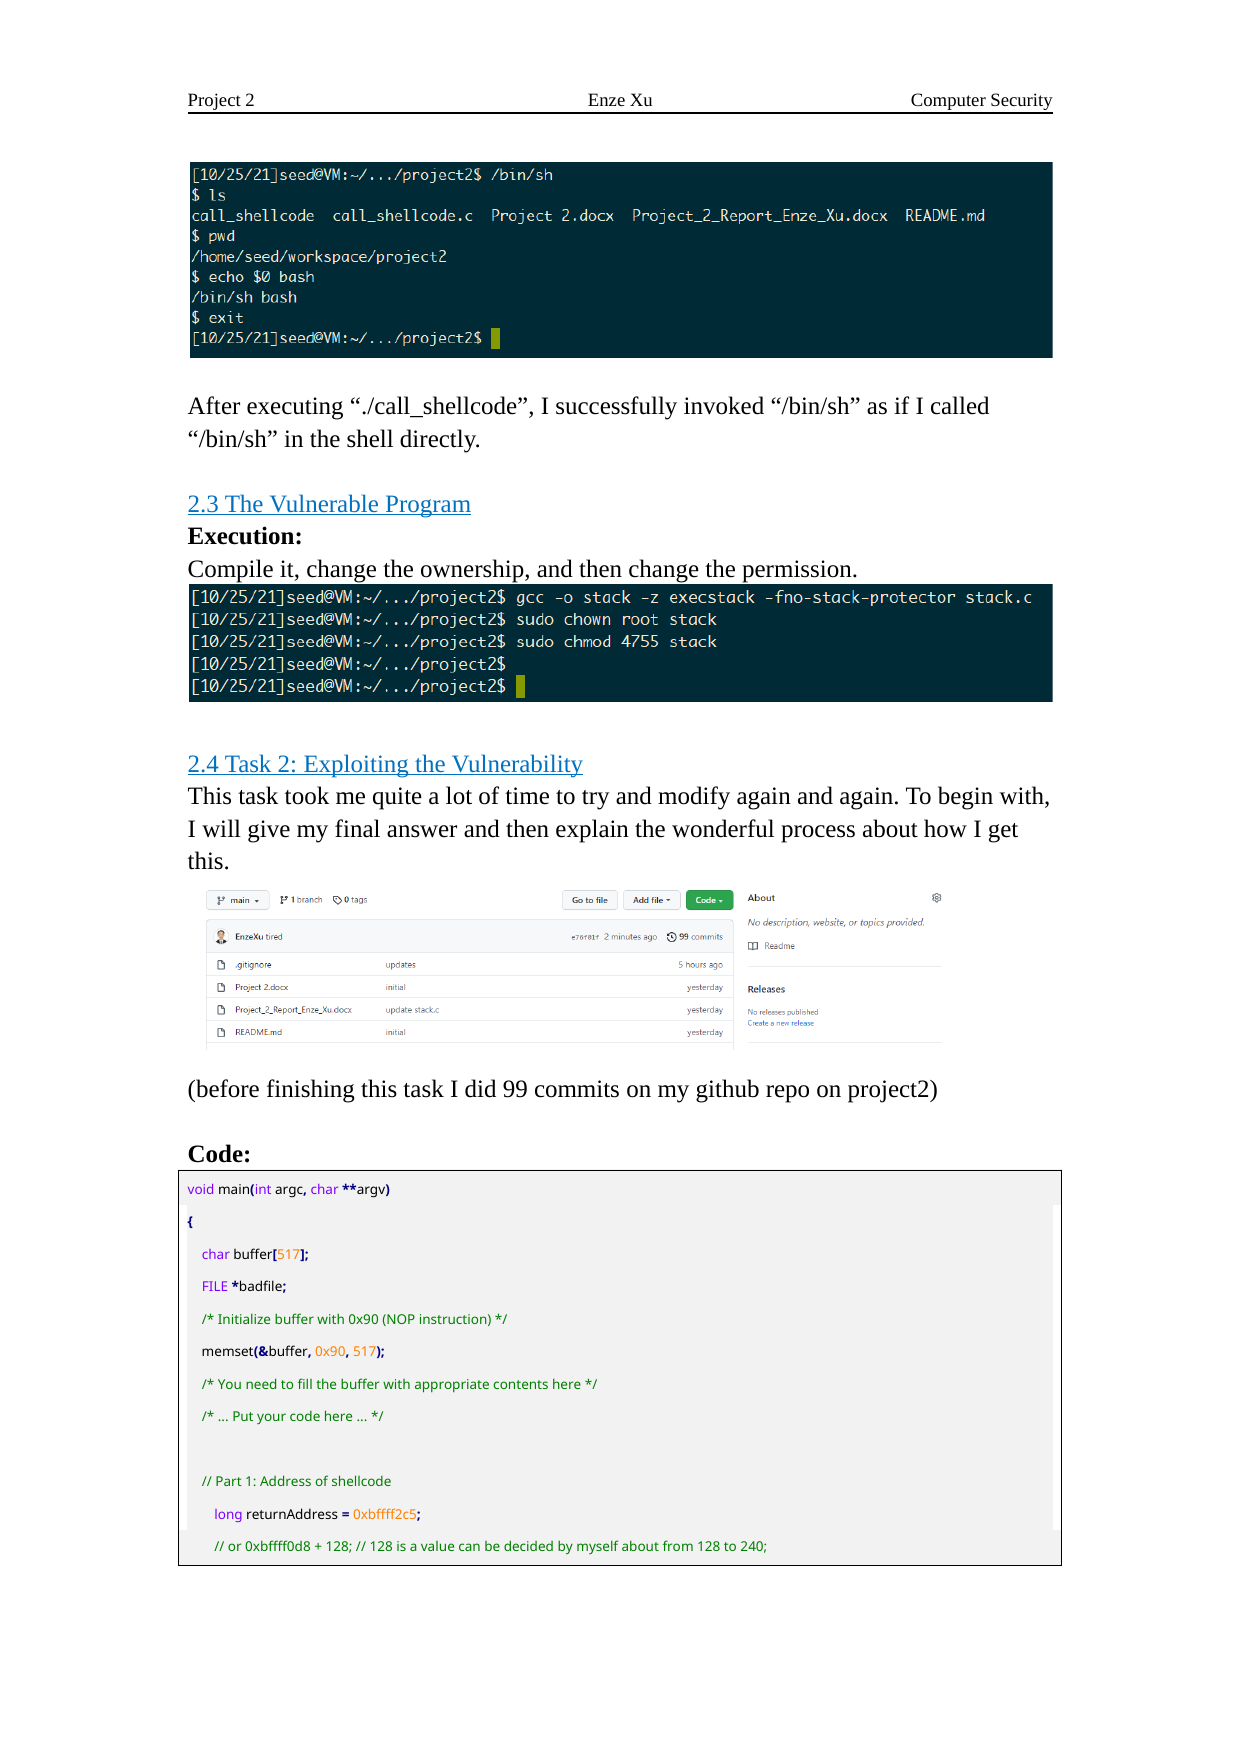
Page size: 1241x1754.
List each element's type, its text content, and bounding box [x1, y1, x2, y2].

picture [517, 676, 524, 697]
text Code: [187, 1137, 1053, 1169]
picture [498, 635, 505, 647]
picture [859, 210, 863, 220]
picture [216, 234, 224, 240]
picture [322, 614, 327, 624]
picture [342, 636, 348, 644]
text /* ... Put your code here ... */ [187, 1400, 1053, 1433]
picture [492, 329, 499, 348]
picture [498, 679, 505, 692]
text /* Initialize buffer with 0x90 (NOP instruction) */ [187, 1303, 1053, 1335]
text FILE *badfile; [187, 1270, 1053, 1303]
text Execution: [187, 519, 1053, 552]
text (before finishing this task I did 99 commits on my github repo on project2) [187, 1072, 1053, 1104]
picture [322, 680, 327, 691]
text This task took me quite a lot of time to try and modify again and again. To begin with, I will give my final answer and then explain the wonderful process about how I get this. [187, 779, 1053, 877]
text // or 0xbffff0d8 + 128; // 128 is a value can be decided by myself about from 128 to 240; [179, 1527, 1061, 1565]
picture [331, 333, 339, 339]
picture [255, 271, 260, 282]
picture [322, 636, 327, 646]
picture [498, 657, 505, 670]
text // Part 1: Address of shellcode [187, 1465, 1053, 1498]
picture [193, 189, 199, 200]
text 2.3 The Vulnerable Program [187, 487, 1053, 519]
picture [591, 617, 600, 624]
text /* You need to fill the buffer with appropriate contents here */ [187, 1368, 1053, 1400]
picture [586, 210, 590, 220]
text char buffer[517]; [187, 1238, 1053, 1270]
picture [331, 169, 339, 176]
picture [498, 613, 505, 625]
text { [187, 1205, 1053, 1238]
picture [304, 210, 308, 220]
picture [193, 230, 199, 241]
text Compile it, change the ownership, and then change the permission. [187, 552, 1053, 584]
picture [322, 591, 327, 602]
picture [193, 271, 198, 282]
picture [322, 658, 327, 669]
picture [187, 877, 954, 1050]
text long returnAddress = 0xbffff2c5; [187, 1498, 1053, 1527]
text 2.4 Task 2: Exploiting the Vulnerability [187, 747, 1053, 779]
text memset(&buffer, 0x90, 517); [187, 1335, 1053, 1368]
text void main(int argc, char **argv) [179, 1171, 1061, 1205]
text After executing “./call_shellcode”, I successfully invoked “/bin/sh” as if I called “/bin/sh” in the shell directly. [187, 389, 1053, 454]
picture [193, 311, 199, 323]
picture [498, 590, 505, 603]
